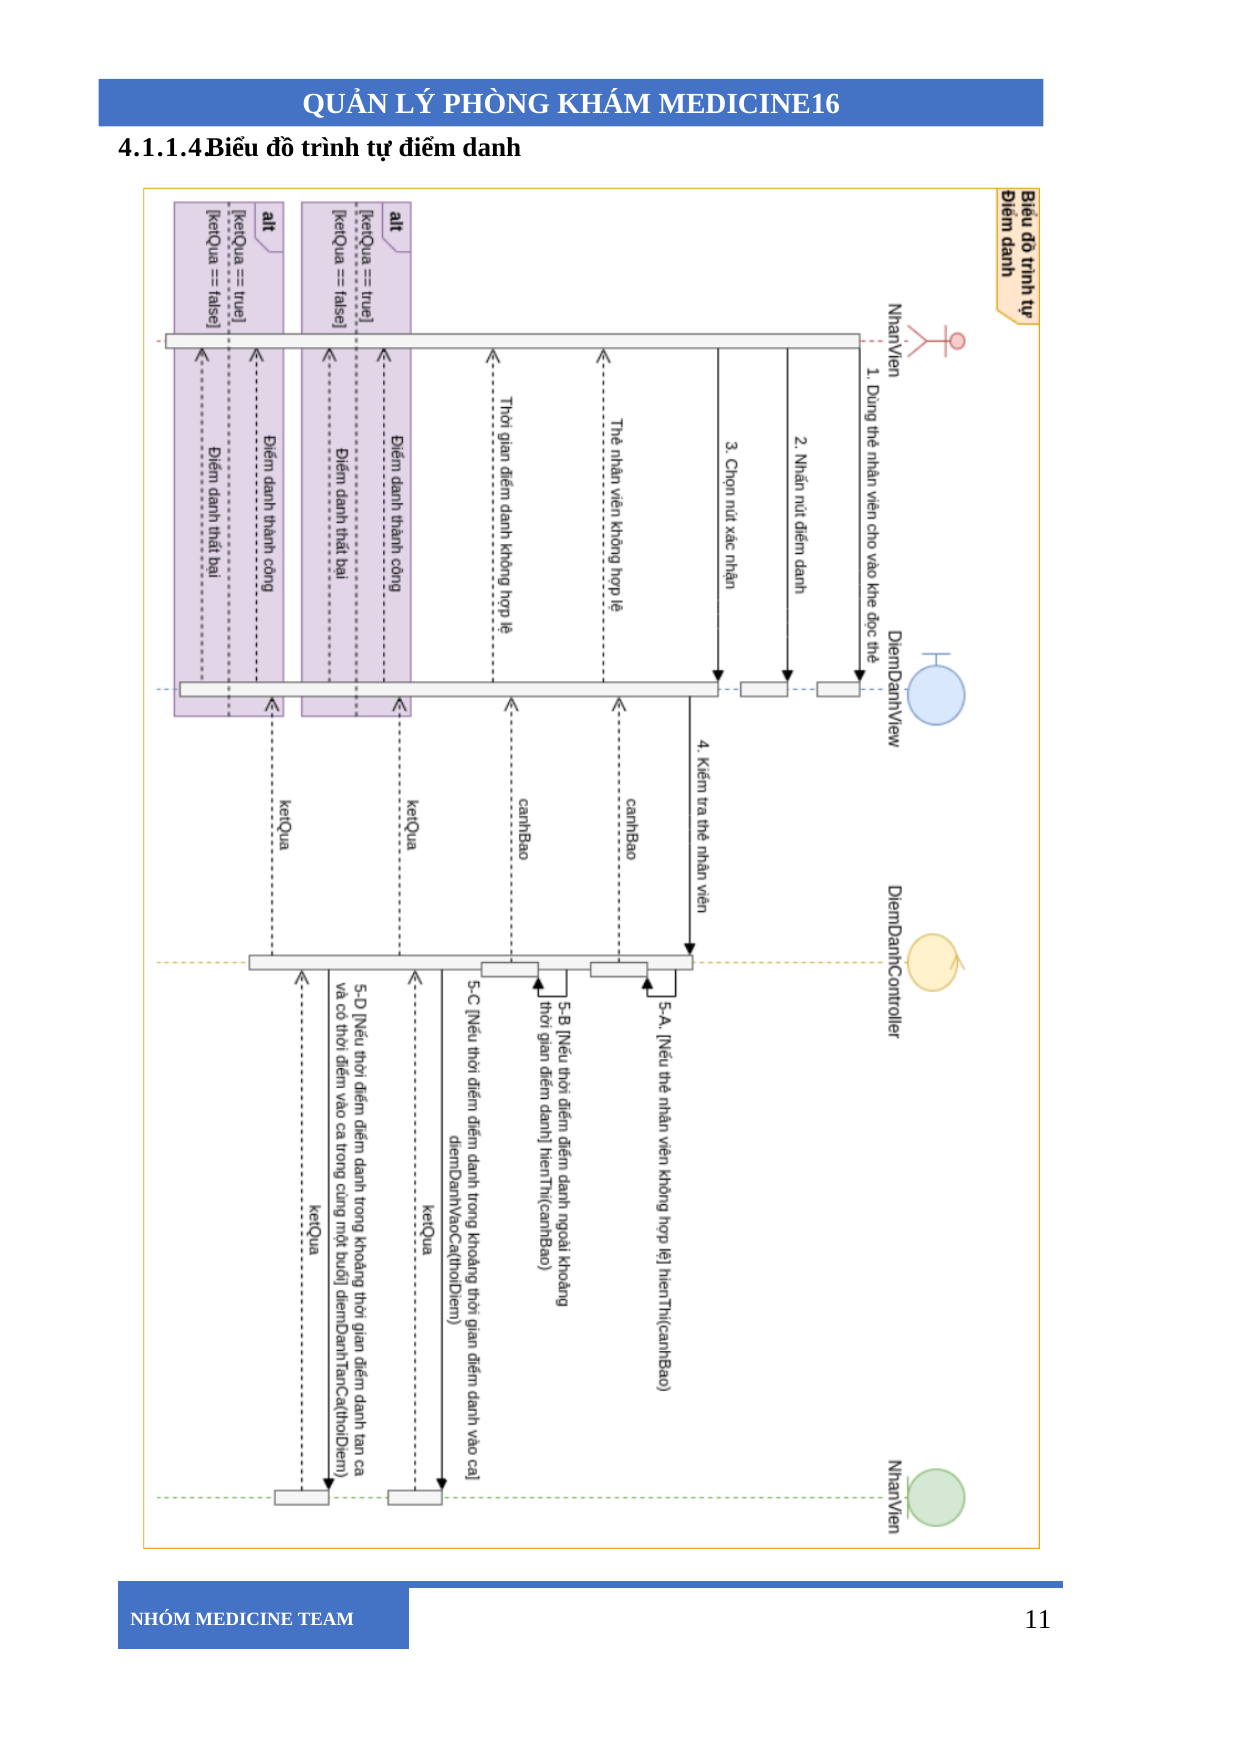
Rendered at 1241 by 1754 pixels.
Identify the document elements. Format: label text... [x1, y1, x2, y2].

subtitle Biểu đồ trình tự điểm danh [118, 118, 1063, 162]
